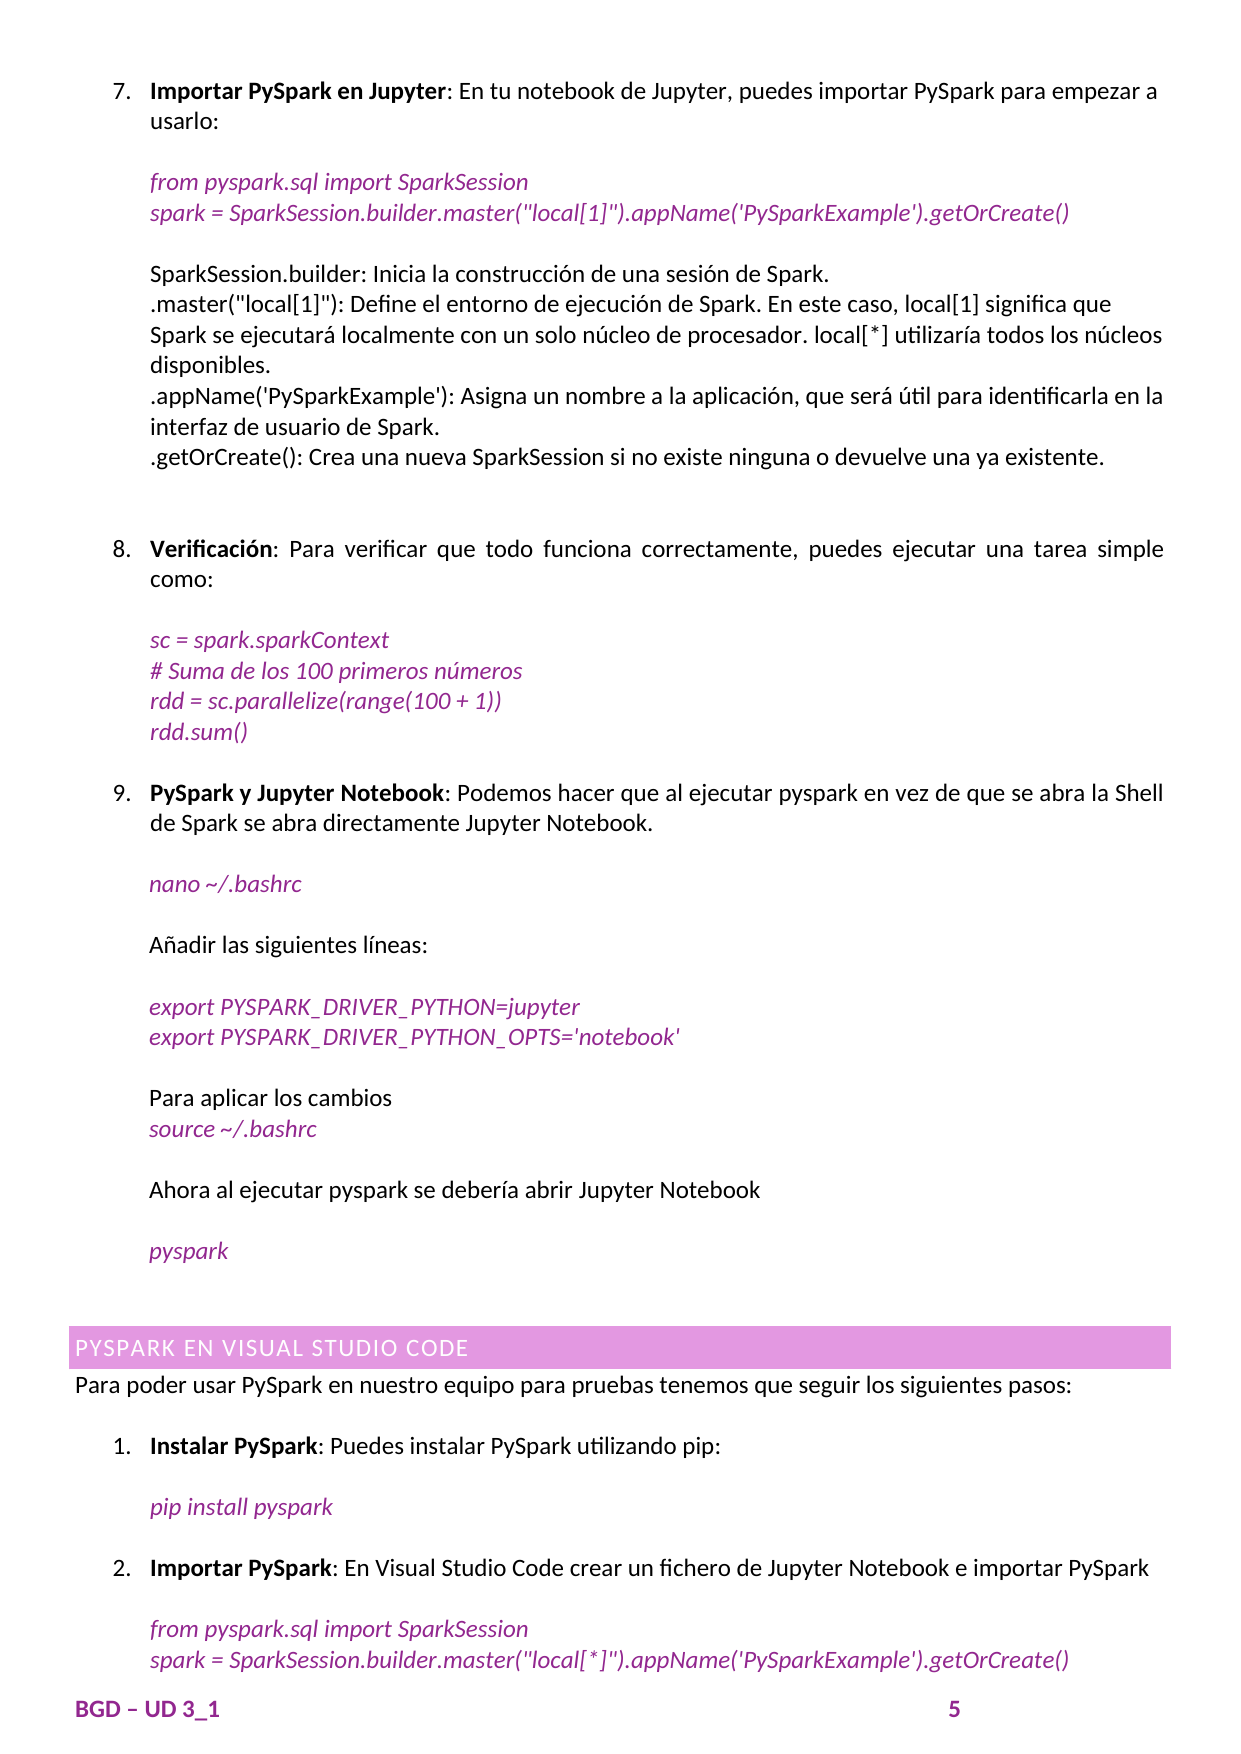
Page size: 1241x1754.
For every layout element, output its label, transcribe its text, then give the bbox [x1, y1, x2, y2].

text .appName('PySparkExample'): Asigna un nombre a la aplicación, que será útil para identificarla en la interfaz de usuario de Spark. [150, 380, 1165, 441]
text export PYSPARK_DRIVER_PYTHON=jupyter [149, 991, 1165, 1021]
text export PYSPARK_DRIVER_PYTHON_OPTS='notebook' [149, 1021, 1165, 1052]
text spark = SparkSession.builder.master("local[*]").appName('PySparkExample').getOrCreate() [150, 1644, 1165, 1674]
list Importar PySpark: En Visual Studio Code crear un fichero de Jupyter Notebook e importar PySpark [112, 1552, 1165, 1583]
list Importar PySpark en Jupyter: En tu notebook de Jupyter, puedes importar PySpark para empezar a usarlo: [112, 75, 1165, 136]
text SparkSession.builder: Inicia la construcción de una sesión de Spark. [150, 258, 1165, 289]
text pip install pyspark [150, 1491, 1165, 1522]
text Para aplicar los cambios [149, 1082, 1165, 1113]
subtitle PYSPARK EN VISUAL STUDIO CODE [75, 1333, 1165, 1363]
list PySpark y Jupyter Notebook: Podemos hacer que al ejecutar pyspark en vez de que se abra la Shell de Spark se abra directamente Jupyter Notebook. [112, 777, 1165, 838]
text from pyspark.sql import SparkSession [150, 167, 1165, 197]
text rdd.sum() [150, 716, 1165, 746]
list Instalar PySpark: Puedes instalar PySpark utilizando pip: [112, 1430, 1165, 1461]
text source ~/.bashrc [149, 1113, 1165, 1143]
text Añadir las siguientes líneas: [149, 929, 1165, 960]
text .getOrCreate(): Crea una nueva SparkSession si no existe ninguna o devuelve una ya existente. [150, 441, 1165, 472]
text rdd = sc.parallelize(range(100 + 1)) [150, 685, 1165, 716]
text .master("local[1]"): Define el entorno de ejecución de Spark. En este caso, local[1] significa que Spark se ejecutará localmente con un solo núcleo de procesador. local[*] utilizaría todos los núcleos disponibles. [150, 289, 1165, 380]
text Ahora al ejecutar pyspark se debería abrir Jupyter Notebook [149, 1174, 1165, 1204]
text pyspark [149, 1235, 1165, 1265]
text sc = spark.sparkContext [150, 624, 1165, 655]
text spark = SparkSession.builder.master("local[1]").appName('PySparkExample').getOrCreate() [150, 197, 1165, 228]
text Para poder usar PySpark en nuestro equipo para pruebas tenemos que seguir los siguientes pasos: [75, 1369, 1165, 1400]
text nano ~/.bashrc [149, 868, 1165, 899]
list Verificación: Para verificar que todo funciona correctamente, puedes ejecutar una tarea simple como: [112, 533, 1165, 594]
text from pyspark.sql import SparkSession [150, 1613, 1165, 1644]
text # Suma de los 100 primeros números [150, 655, 1165, 685]
